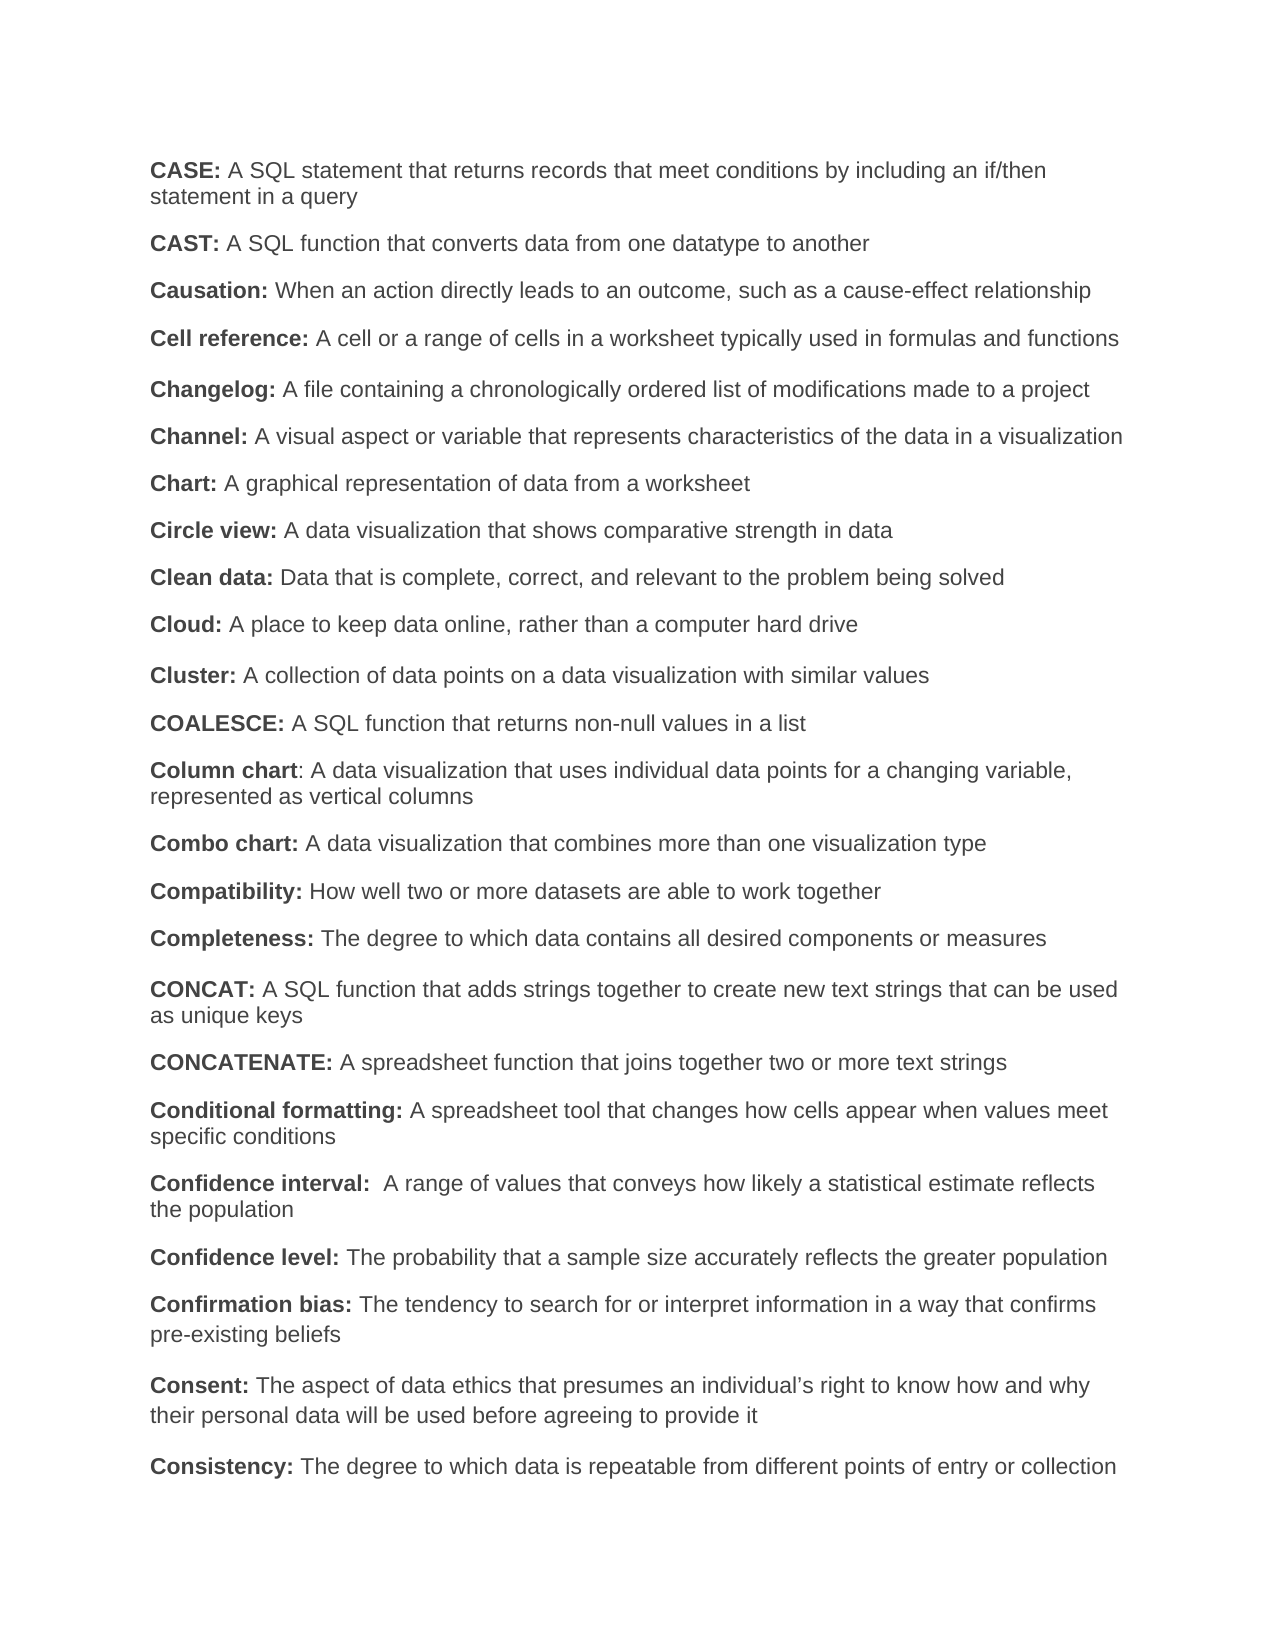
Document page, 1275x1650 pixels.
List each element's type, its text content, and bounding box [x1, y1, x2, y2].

text CONCAT: A SQL function that adds strings together to create new text strings that can be used as unique keys [150, 976, 1125, 1028]
text CAST: A SQL function that converts data from one datatype to another [150, 230, 1125, 256]
text Completeness: The degree to which data contains all desired components or measures [150, 925, 1125, 951]
text Cell reference: A cell or a range of cells in a worksheet typically used in formulas and functions [150, 324, 1125, 351]
text COALESCE: A SQL function that returns non-null values in a list [150, 710, 1125, 736]
text CASE: A SQL statement that returns records that meet conditions by including an if/then statement in a query [150, 157, 1125, 209]
text Changelog: A file containing a chronologically ordered list of modifications made to a project [150, 376, 1125, 402]
text Compatibility: How well two or more datasets are able to work together [150, 878, 1125, 904]
text Circle view: A data visualization that shows comparative strength in data [150, 517, 1125, 543]
text Confirmation bias: The tendency to search for or interpret information in a way that confirms pre-existing beliefs [150, 1291, 1125, 1347]
text Channel: A visual aspect or variable that represents characteristics of the data in a visualization [150, 423, 1125, 449]
text Consent: The aspect of data ethics that presumes an individual’s right to know how and why their personal data will be used before agreeing to provide it [150, 1372, 1125, 1429]
text Confidence level: The probability that a sample size accurately reflects the greater population [150, 1244, 1125, 1270]
text Column chart: A data visualization that uses individual data points for a changing variable, represented as vertical columns [150, 757, 1125, 809]
text CONCATENATE: A spreadsheet function that joins together two or more text strings [150, 1049, 1125, 1076]
text Conditional formatting: A spreadsheet tool that changes how cells appear when values meet specific conditions [150, 1097, 1125, 1149]
text Clean data: Data that is complete, correct, and relevant to the problem being solved [150, 564, 1125, 591]
text Cloud: A place to keep data online, rather than a computer hard drive [150, 611, 1125, 638]
text Causation: When an action directly leads to an outcome, such as a cause-effect relationship [150, 277, 1125, 304]
text Combo chart: A data visualization that combines more than one visualization type [150, 830, 1125, 857]
text Confidence interval: A range of values that conveys how likely a statistical estimate reflects the population [150, 1170, 1125, 1223]
text Chart: A graphical representation of data from a worksheet [150, 470, 1125, 496]
text Cluster: A collection of data points on a data visualization with similar values [150, 662, 1125, 689]
text Consistency: The degree to which data is repeatable from different points of entry or collection [150, 1453, 1125, 1480]
